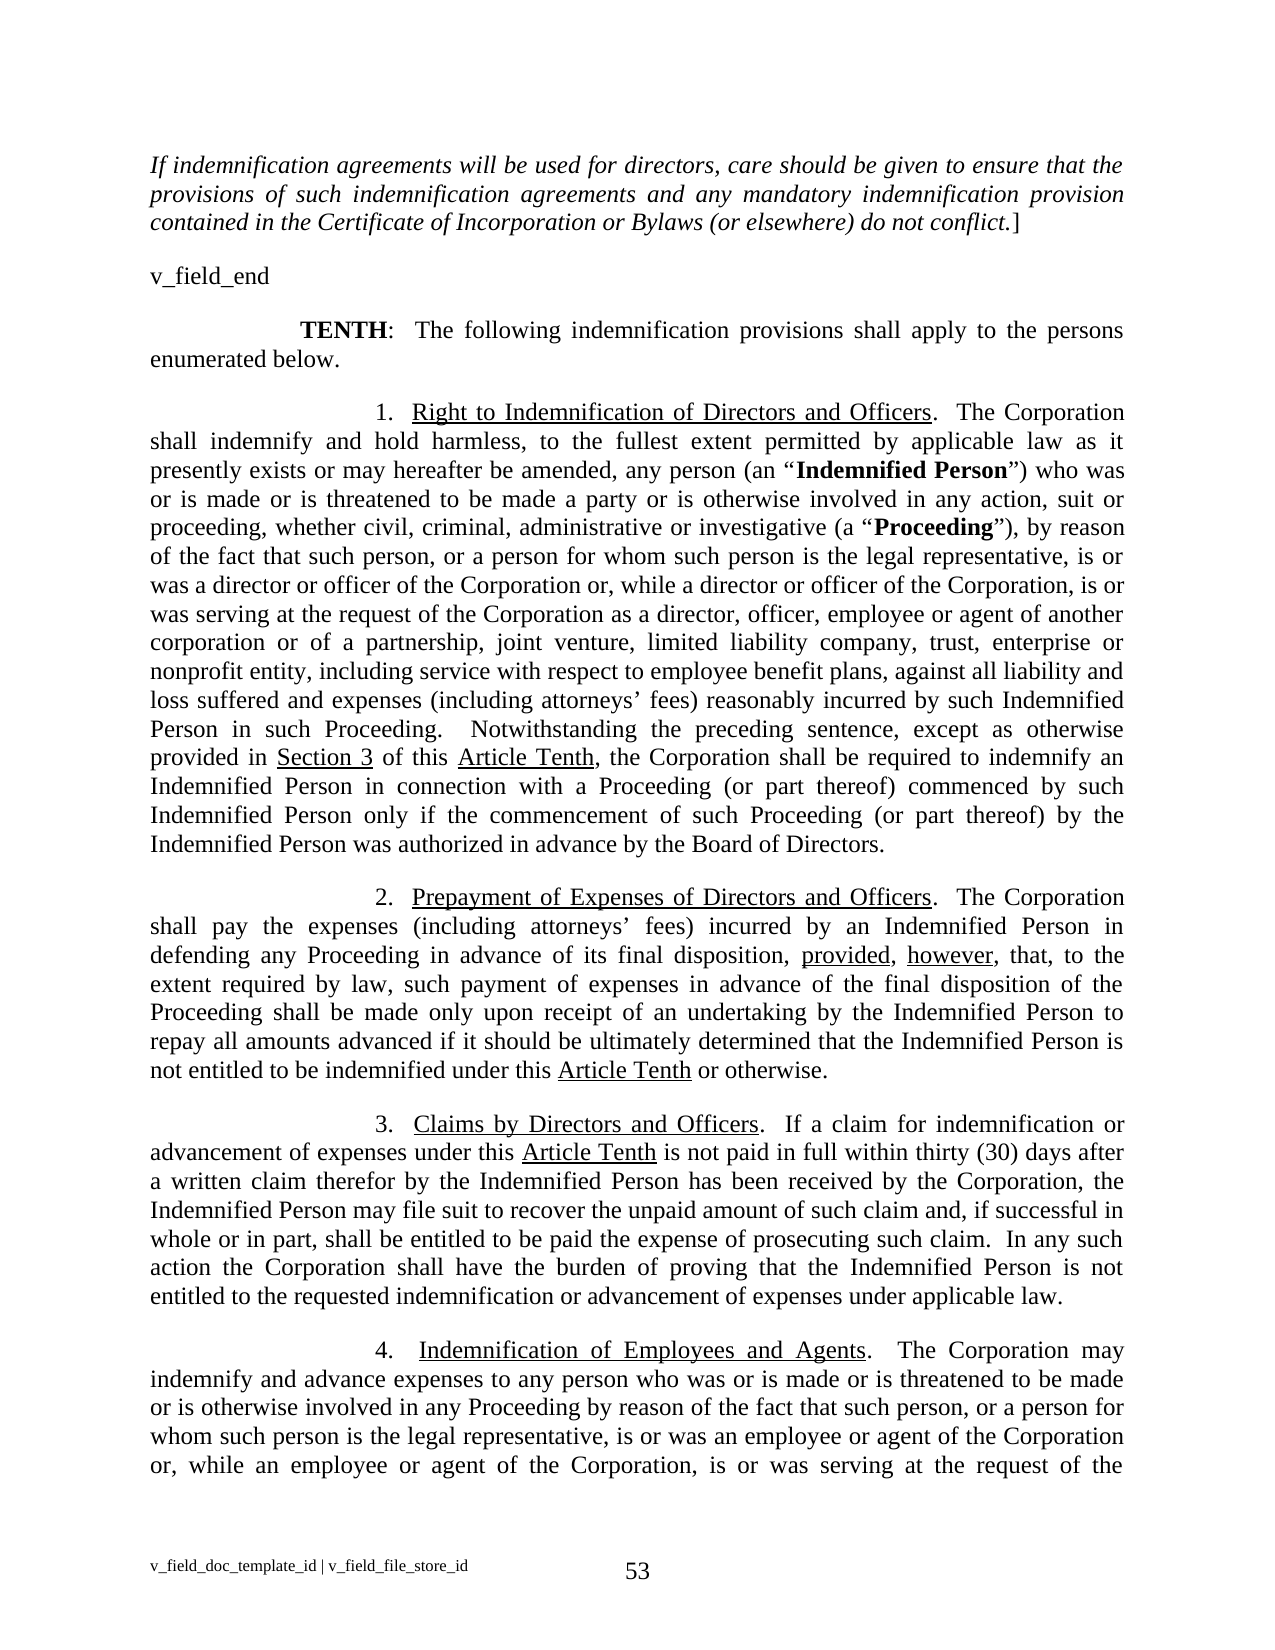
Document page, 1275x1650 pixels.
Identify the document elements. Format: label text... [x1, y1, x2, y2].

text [150, 1335, 1125, 1479]
text 3. Claims by Directors and Officers. If a claim for indemnification or advancement of expenses under this Article Tenth is not paid in full within thirty (30) days after a written claim therefor by the Indemnified Person has been received by the Corporation, the Indemnified Person may file suit to recover the unpaid amount of such claim and, if successful in whole or in part, shall be entitled to be paid the expense of prosecuting such claim. In any such action the Corporation shall have the burden of proving that the Indemnified Person is not entitled to the requested indemnification or advancement of expenses under applicable law. [150, 1109, 1125, 1310]
text TENTH: The following indemnification provisions shall apply to the persons enumerated below. [150, 315, 1125, 372]
text If indemnification agreements will be used for directors, care should be given to ensure that the provisions of such indemnification agreements and any mandatory indemnification provision contained in the Certificate of Incorporation or Bylaws (or elsewhere) do not conflict.] [150, 150, 1125, 236]
text v_field_end [150, 261, 1125, 290]
text 1. Right to Indemnification of Directors and Officers. The Corporation shall indemnify and hold harmless, to the fullest extent permitted by applicable law as it presently exists or may hereafter be amended, any person (an “Indemnified Person”) who was or is made or is threatened to be made a party or is otherwise involved in any action, suit or proceeding, whether civil, criminal, administrative or investigative (a “Proceeding”), by reason of the fact that such person, or a person for whom such person is the legal representative, is or was a director or officer of the Corporation or, while a director or officer of the Corporation, is or was serving at the request of the Corporation as a director, officer, employee or agent of another corporation or of a partnership, joint venture, limited liability company, trust, enterprise or nonprofit entity, including service with respect to employee benefit plans, against all liability and loss suffered and expenses (including attorneys’ fees) reasonably incurred by such Indemnified Person in such Proceeding. Notwithstanding the preceding sentence, except as otherwise provided in Section 3 of this Article Tenth, the Corporation shall be required to indemnify an Indemnified Person in connection with a Proceeding (or part thereof) commenced by such Indemnified Person only if the commencement of such Proceeding (or part thereof) by the Indemnified Person was authorized in advance by the Board of Directors. [150, 397, 1125, 857]
text 2. Prepayment of Expenses of Directors and Officers. The Corporation shall pay the expenses (including attorneys’ fees) incurred by an Indemnified Person in defending any Proceeding in advance of its final disposition, provided, however, that, to the extent required by law, such payment of expenses in advance of the final disposition of the Proceeding shall be made only upon receipt of an undertaking by the Indemnified Person to repay all amounts advanced if it should be ultimately determined that the Indemnified Person is not entitled to be indemnified under this Article Tenth or otherwise. [150, 882, 1125, 1084]
